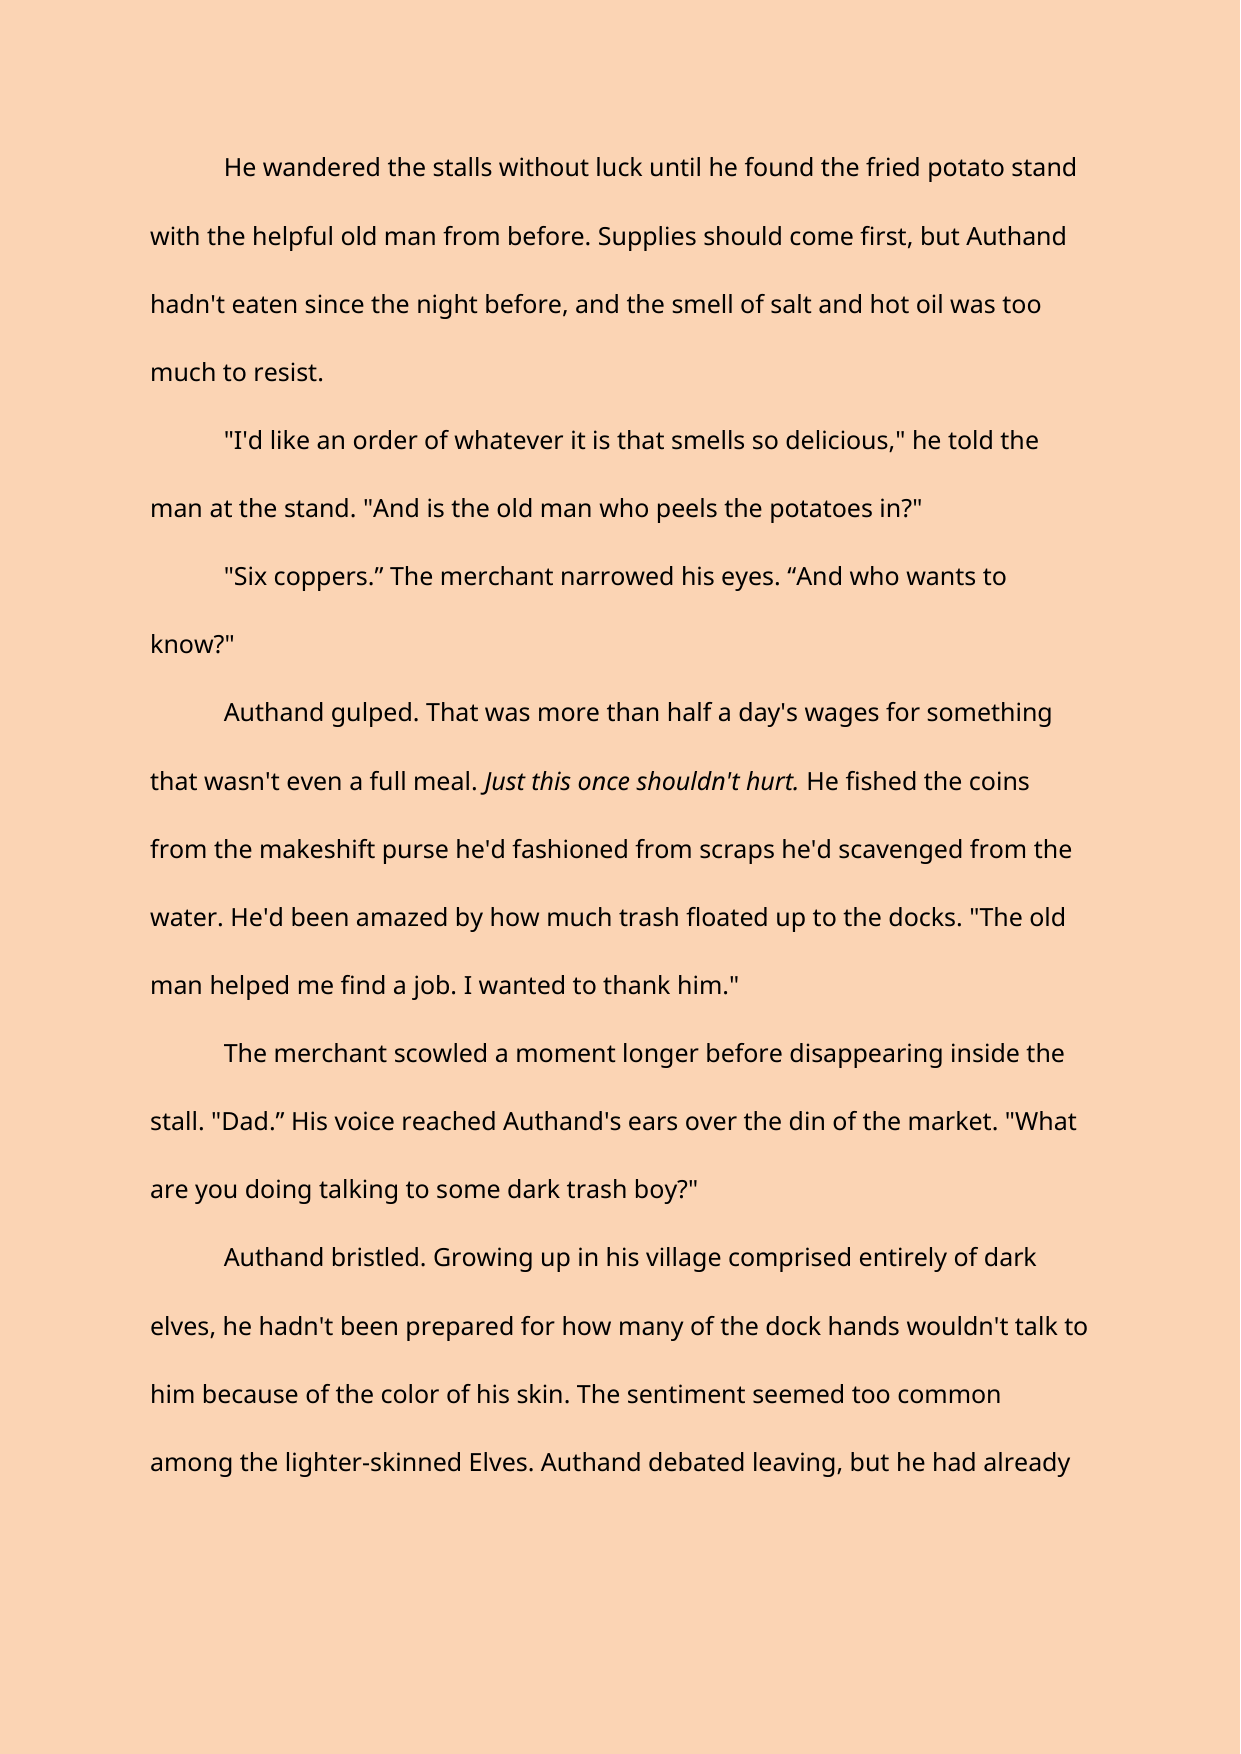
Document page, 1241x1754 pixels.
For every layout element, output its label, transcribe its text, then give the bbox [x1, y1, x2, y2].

text "I'd like an order of whatever it is that smells so delicious," he told the man at the stand. "And is the old man who peels the potatoes in?" [150, 422, 1090, 525]
text The merchant scowled a moment longer before disappearing inside the stall. "Dad.” His voice reached Authand's ears over the din of the market. "What are you doing talking to some dark trash boy?" [150, 1036, 1090, 1206]
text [150, 1240, 1090, 1478]
text "Six coppers.” The merchant narrowed his eyes. “And who wants to know?" [150, 559, 1090, 661]
text Authand gulped. That was more than half a day's wages for something that wasn't even a full meal. Just this once shouldn't hurt. He fished the coins from the makeshift purse he'd fashioned from scraps he'd scavenged from the water. He'd been amazed by how much trash floated up to the docks. "The old man helped me find a job. I wanted to thank him." [150, 695, 1090, 1002]
text He wandered the stalls without luck until he found the fried potato stand with the helpful old man from before. Supplies should come first, but Authand hadn't eaten since the night before, and the smell of salt and hot oil was too much to resist. [150, 150, 1090, 388]
